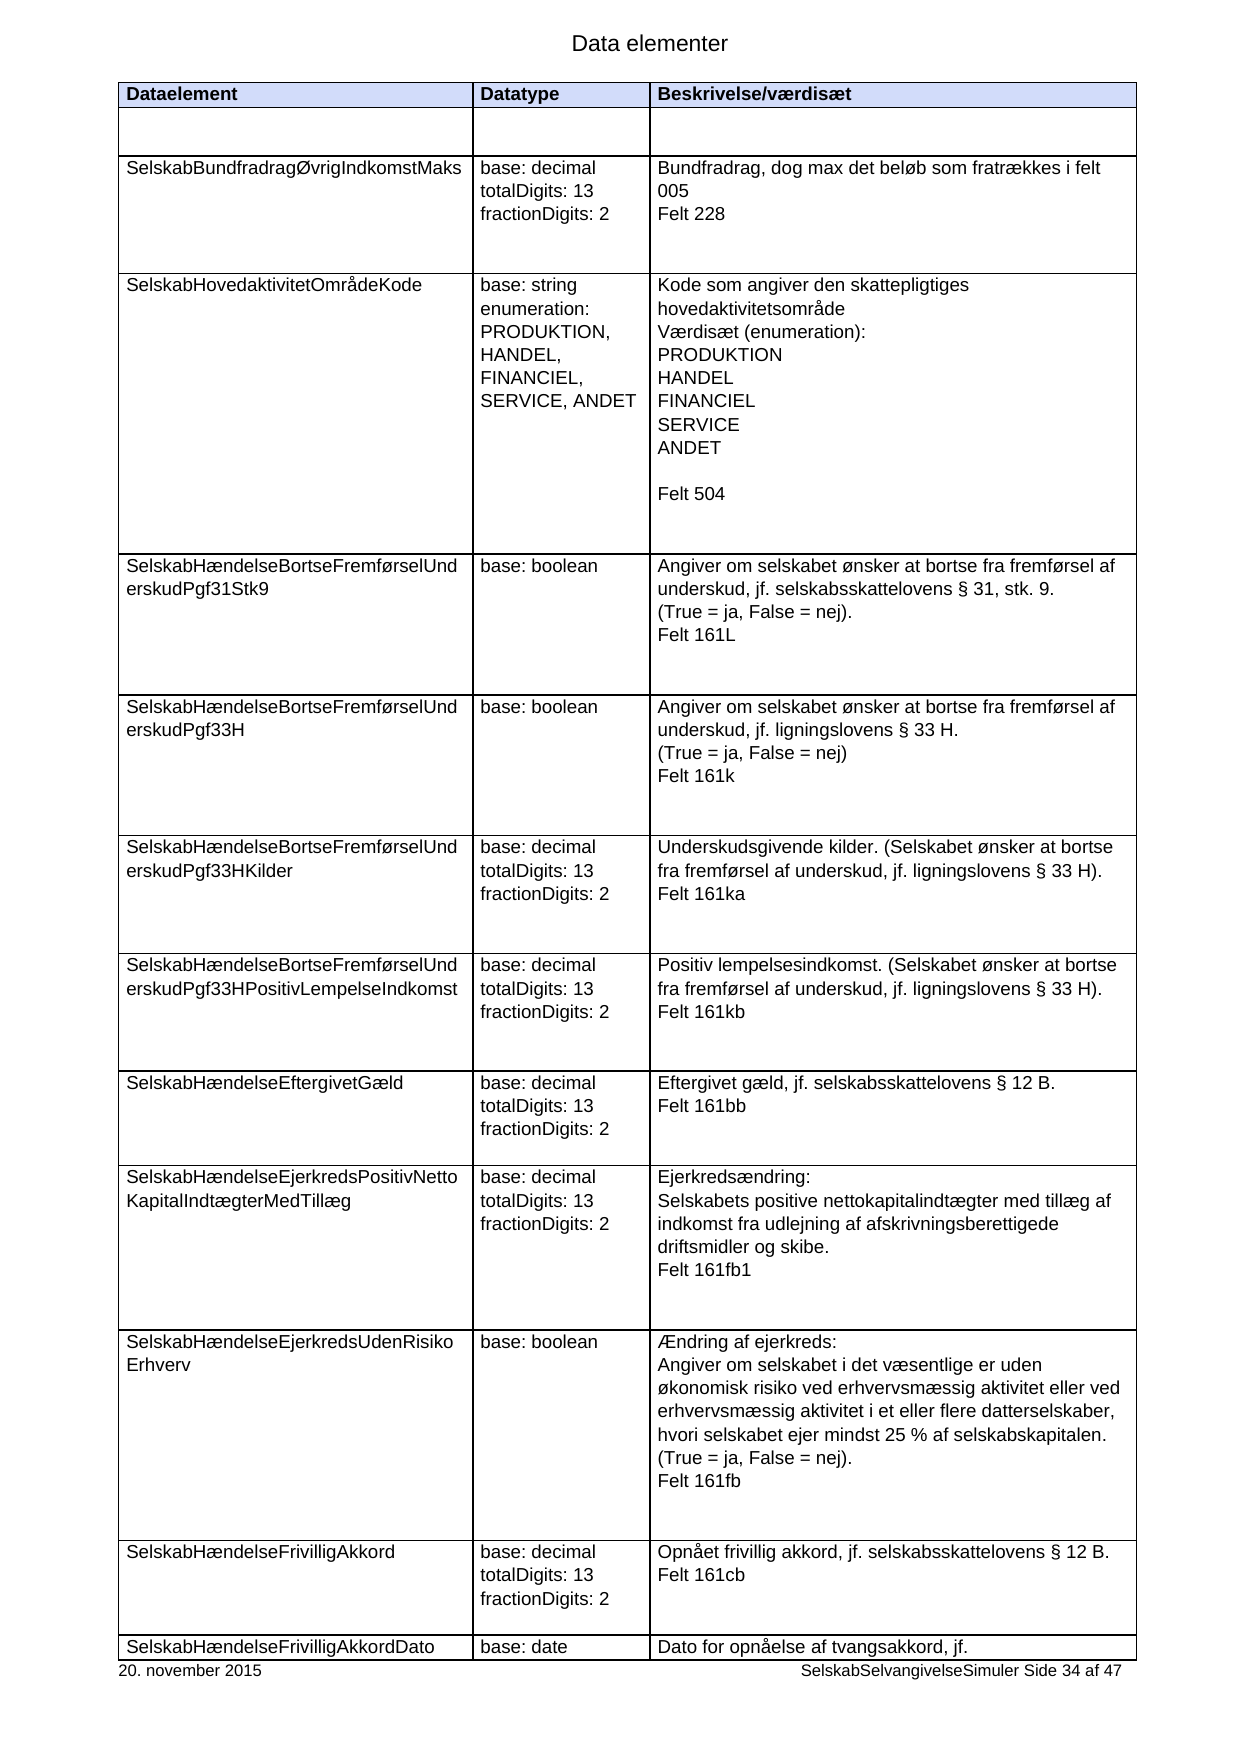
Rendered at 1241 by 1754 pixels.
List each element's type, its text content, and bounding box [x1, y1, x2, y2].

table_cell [474, 108, 649, 155]
table_cell Underskudsgivende kilder. (Selskabet ønsker at bortse fra fremførsel af underskud, jf. ligningslovens § 33 H). Felt 161ka [651, 836, 1136, 952]
table_cell base: boolean [474, 696, 649, 835]
table_cell base: date [474, 1636, 649, 1659]
table_cell SelskabHændelseBortseFremførselUnderskudPgf33HKilder [119, 836, 472, 952]
table_cell Opnået frivillig akkord, jf. selskabsskattelovens § 12 B. Felt 161cb [651, 1541, 1136, 1634]
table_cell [119, 1636, 472, 1659]
table_cell base: boolean [474, 555, 649, 694]
table_cell base: string enumeration: PRODUKTION, HANDEL, FINANCIEL, SERVICE, ANDET [474, 274, 649, 553]
table_cell SelskabHændelseBortseFremførselUnderskudPgf33H [119, 696, 472, 835]
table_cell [651, 108, 1136, 155]
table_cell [651, 1636, 1136, 1659]
table_cell SelskabHændelseEjerkredsPositivNettoKapitalIndtægterMedTillæg [119, 1166, 472, 1329]
table_cell base: decimal totalDigits: 13 fractionDigits: 2 [474, 836, 649, 952]
table_cell base: decimal totalDigits: 13 fractionDigits: 2 [474, 1541, 649, 1634]
table_cell Angiver om selskabet ønsker at bortse fra fremførsel af underskud, jf. ligningslovens § 33 H. (True = ja, False = nej) Felt 161k [651, 696, 1136, 835]
table_cell Bundfradrag, dog max det beløb som fratrækkes i felt 005 Felt 228 [651, 157, 1136, 273]
table_cell SelskabHændelseFrivilligAkkord [119, 1541, 472, 1634]
table_header Dataelement [119, 83, 472, 107]
table_cell SelskabBundfradragØvrigIndkomstMaks [119, 157, 472, 273]
table_cell SelskabHændelseEjerkredsUdenRisikoErhverv [119, 1331, 472, 1539]
table_cell Kode som angiver den skattepligtiges hovedaktivitetsområde Værdisæt (enumeration): PRODUKTION HANDEL FINANCIEL SERVICE ANDET Felt 504 [651, 274, 1136, 553]
table_cell Angiver om selskabet ønsker at bortse fra fremførsel af underskud, jf. selskabsskattelovens § 31, stk. 9. (True = ja, False = nej). Felt 161L [651, 555, 1136, 694]
table_cell SelskabHovedaktivitetOmrådeKode [119, 274, 472, 553]
table_cell base: decimal totalDigits: 13 fractionDigits: 2 [474, 157, 649, 273]
table_cell Ændring af ejerkreds: Angiver om selskabet i det væsentlige er uden økonomisk risiko ved erhvervsmæssig aktivitet eller ved erhvervsmæssig aktivitet i et eller flere datterselskaber, hvori selskabet ejer mindst 25 % af selskabskapitalen. (True = ja, False = nej). Felt 161fb [651, 1331, 1136, 1539]
table_cell base: decimal totalDigits: 13 fractionDigits: 2 [474, 1166, 649, 1329]
table_header Beskrivelse/værdisæt [651, 83, 1136, 107]
table_header Datatype [474, 83, 649, 107]
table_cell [119, 108, 472, 155]
table_cell SelskabHændelseBortseFremførselUnderskudPgf33HPositivLempelseIndkomst [119, 954, 472, 1070]
table_cell SelskabHændelseBortseFremførselUnderskudPgf31Stk9 [119, 555, 472, 694]
table_cell base: decimal totalDigits: 13 fractionDigits: 2 [474, 1072, 649, 1165]
table_cell Positiv lempelsesindkomst. (Selskabet ønsker at bortse fra fremførsel af underskud, jf. ligningslovens § 33 H). Felt 161kb [651, 954, 1136, 1070]
table_cell base: decimal totalDigits: 13 fractionDigits: 2 [474, 954, 649, 1070]
table_cell base: boolean [474, 1331, 649, 1539]
table_cell SelskabHændelseEftergivetGæld [119, 1072, 472, 1165]
table_cell Eftergivet gæld, jf. selskabsskattelovens § 12 B. Felt 161bb [651, 1072, 1136, 1165]
table_cell Ejerkredsændring: Selskabets positive nettokapitalindtægter med tillæg af indkomst fra udlejning af afskrivningsberettigede driftsmidler og skibe. Felt 161fb1 [651, 1166, 1136, 1329]
